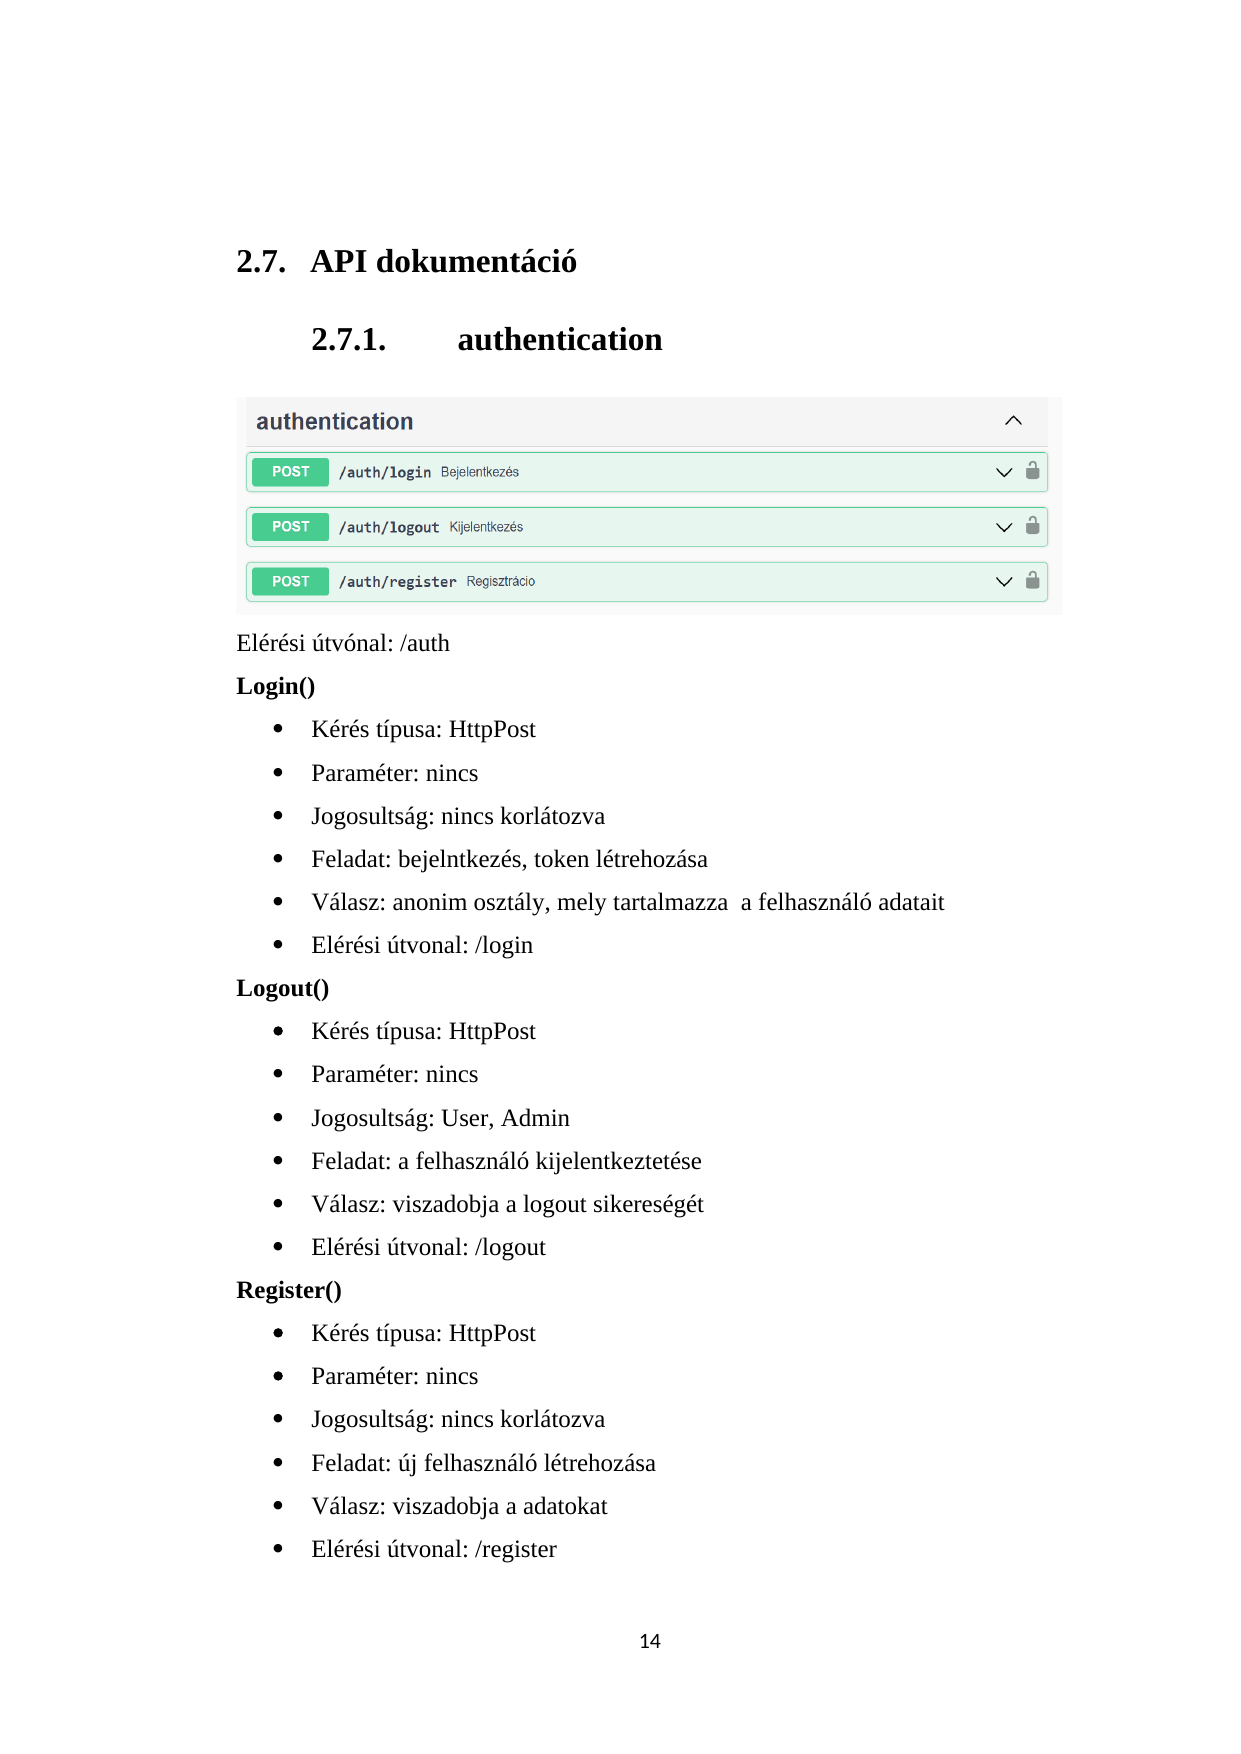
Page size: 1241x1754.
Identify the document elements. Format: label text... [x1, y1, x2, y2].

picture [236, 397, 1063, 615]
list Jogosultság: nincs korlátozva [274, 801, 1063, 829]
text Register() [236, 1275, 1063, 1304]
list Válasz: anonim osztály, mely tartalmazza a felhasználó adatait [274, 887, 1063, 916]
list Feladat: új felhasználó létrehozása [274, 1448, 1063, 1476]
list Paraméter: nincs [274, 1361, 1063, 1390]
list Kérés típusa: HttpPost [274, 1016, 1063, 1045]
text Elérési útvónal: /auth [236, 628, 1063, 657]
list Elérési útvonal: /logout [274, 1232, 1063, 1261]
text Login() [236, 671, 1063, 700]
list authentication [311, 319, 1063, 358]
list Kérés típusa: HttpPost [274, 1318, 1063, 1347]
list Jogosultság: nincs korlátozva [274, 1404, 1063, 1433]
list Kérés típusa: HttpPost [274, 714, 1063, 743]
list Jogosultság: User, Admin [274, 1103, 1063, 1131]
list Válasz: viszadobja a adatokat [274, 1491, 1063, 1519]
list Elérési útvonal: /login [274, 930, 1063, 959]
list Elérési útvonal: /register [274, 1534, 1063, 1563]
list Válasz: viszadobja a logout sikereségét [274, 1189, 1063, 1218]
list API dokumentáció [236, 241, 1063, 279]
list Feladat: bejelntkezés, token létrehozása [274, 844, 1063, 873]
list Paraméter: nincs [274, 758, 1063, 786]
list Feladat: a felhasználó kijelentkeztetése [274, 1146, 1063, 1174]
text Logout() [236, 973, 1063, 1002]
list Paraméter: nincs [274, 1059, 1063, 1088]
